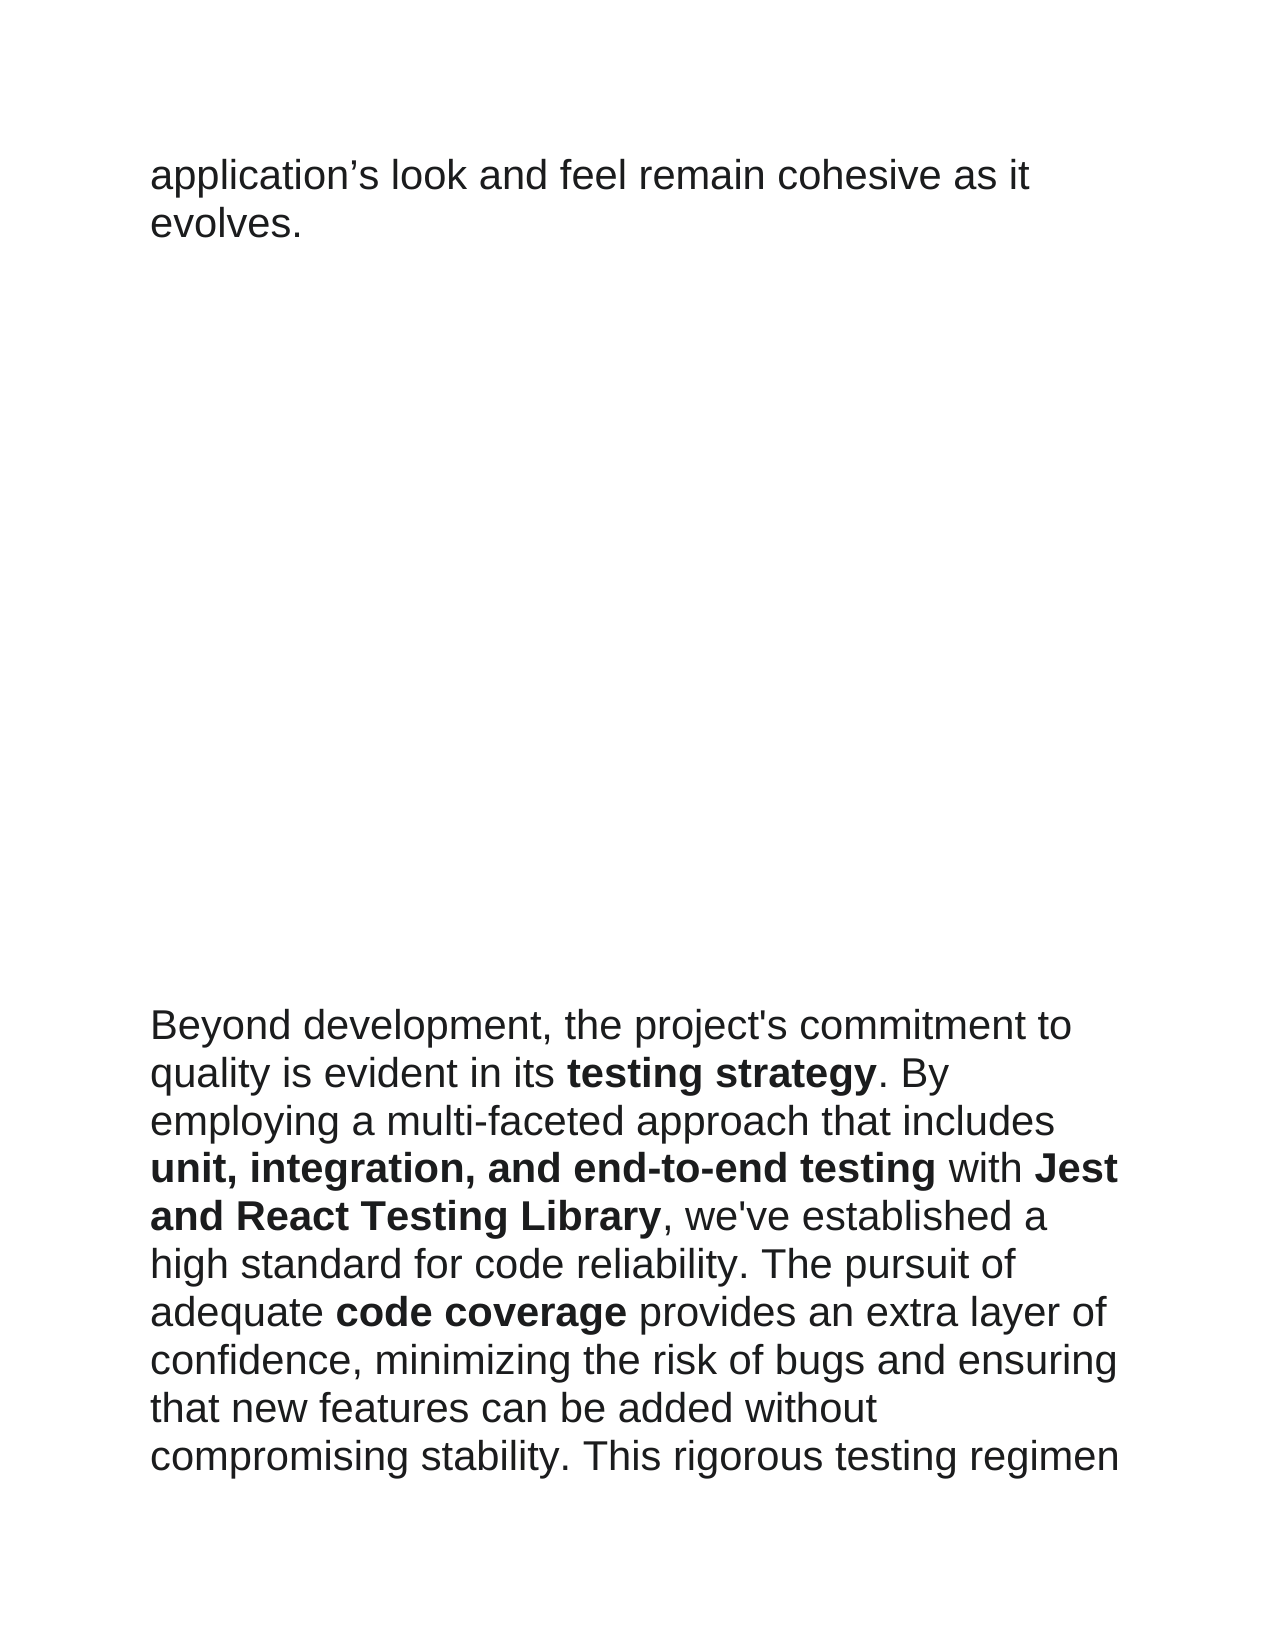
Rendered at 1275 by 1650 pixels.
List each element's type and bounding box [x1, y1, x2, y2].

text [150, 150, 1125, 246]
text [150, 1000, 1125, 1479]
